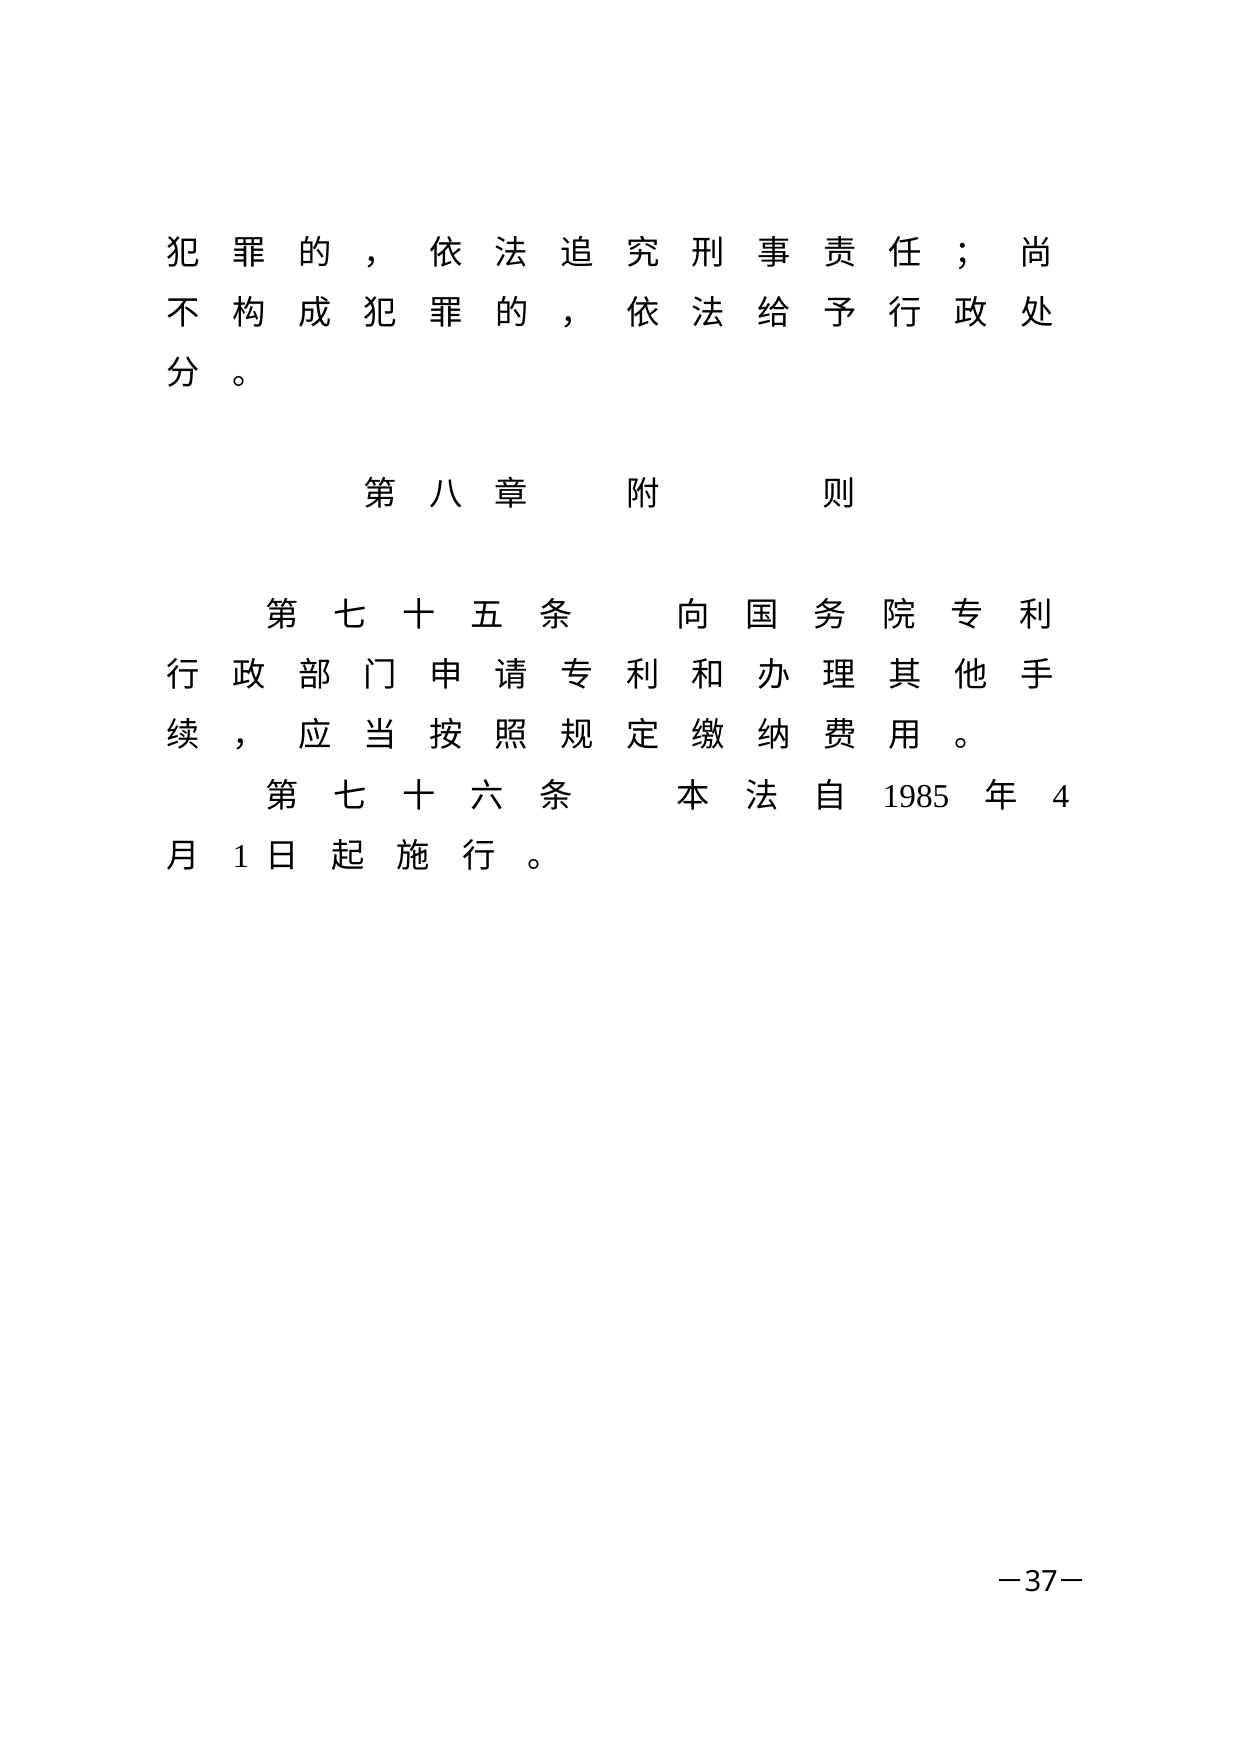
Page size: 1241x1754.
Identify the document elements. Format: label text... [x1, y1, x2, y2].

text 第七十六条 本法自1985年4月1日起施行。 [167, 762, 1085, 883]
text 第八章 附 则 [167, 461, 1085, 521]
text 第七十四条 从事专利管理工作的国家机关工作人员以及其他有关国家机关工作人员玩忽职守、滥用职权、徇私舞弊，构成犯罪的，依法追究刑事责任；尚不构成犯罪的，依法给予行政处分。 [167, 219, 1085, 400]
text 第七十五条 向国务院专利行政部门申请专利和办理其他手续，应当按照规定缴纳费用。 [167, 581, 1085, 762]
